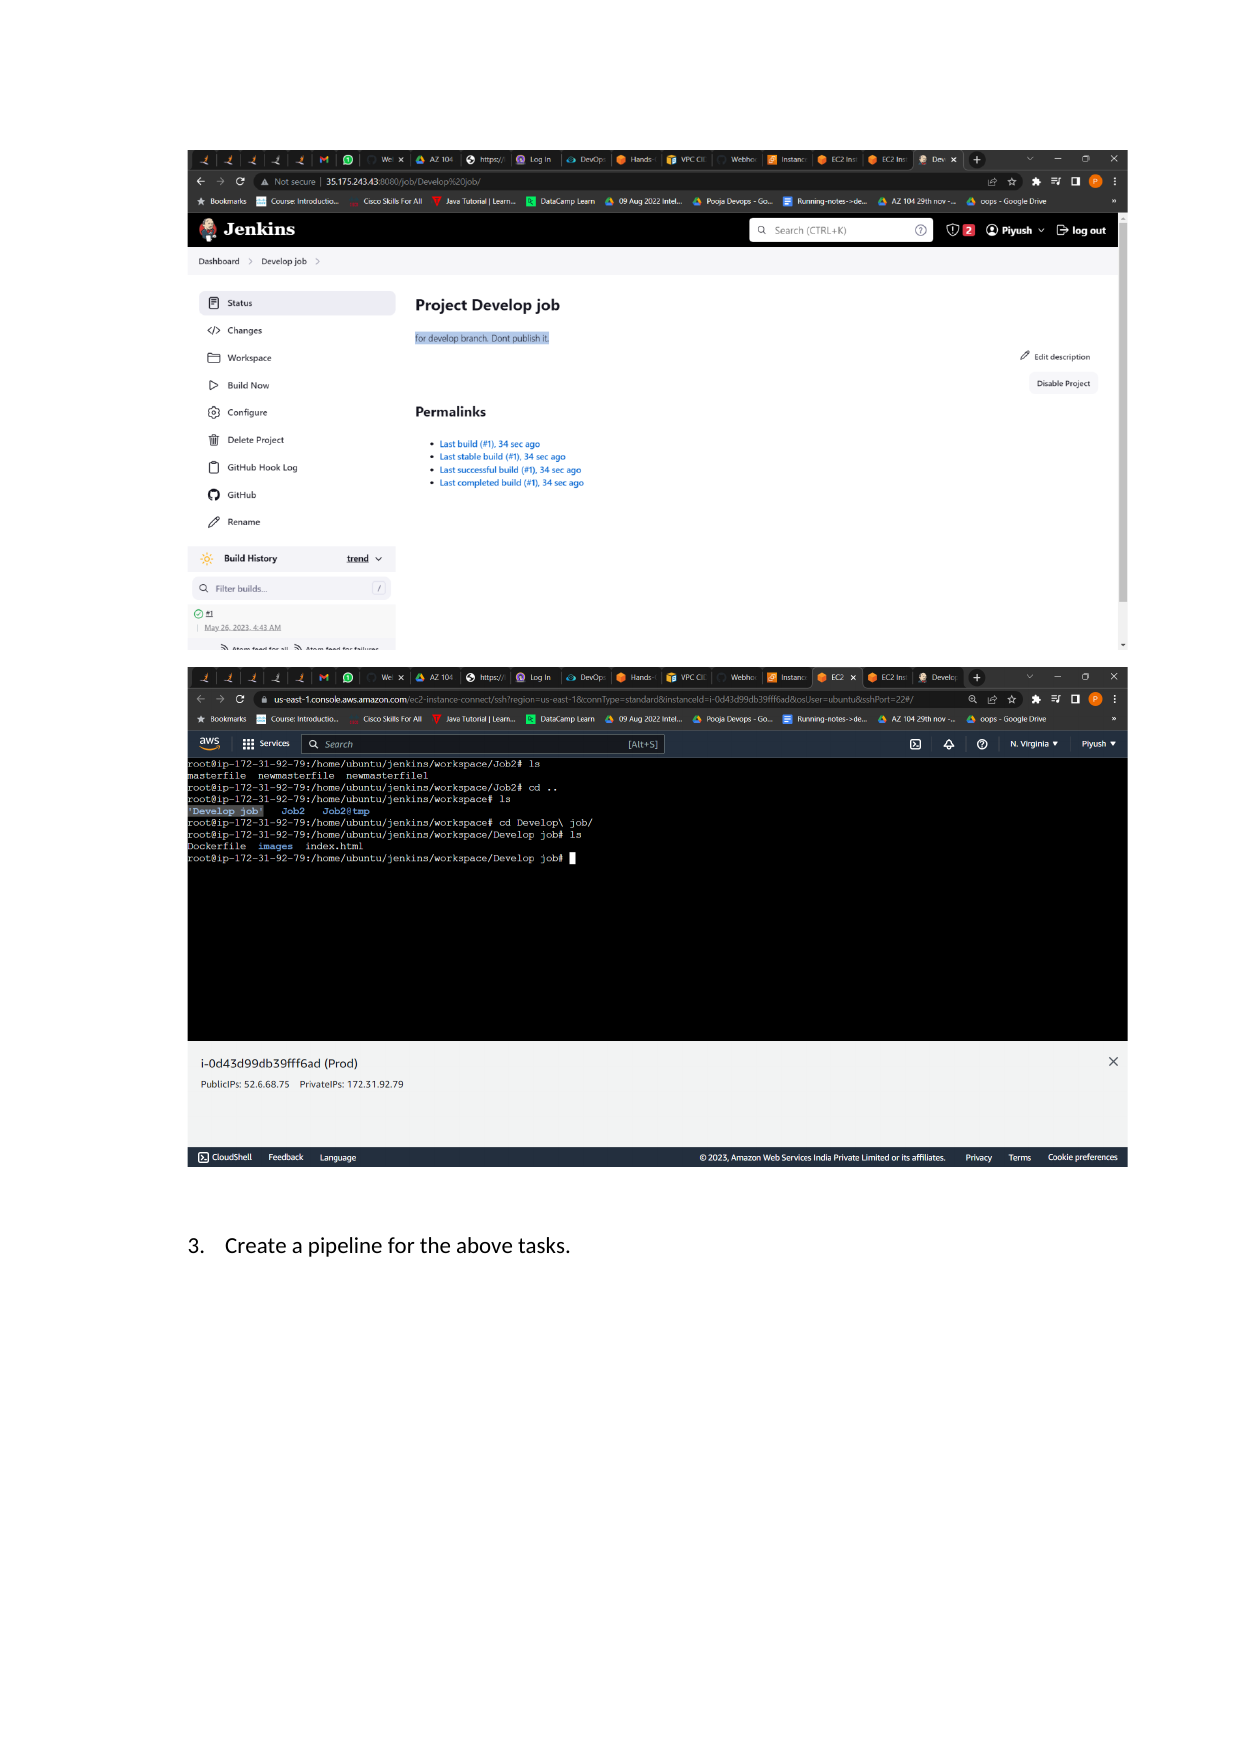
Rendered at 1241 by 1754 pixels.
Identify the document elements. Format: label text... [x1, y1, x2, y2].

list Create a pipeline for the above tasks. [187, 1231, 1090, 1259]
picture [187, 667, 1128, 1167]
picture [187, 150, 1128, 650]
